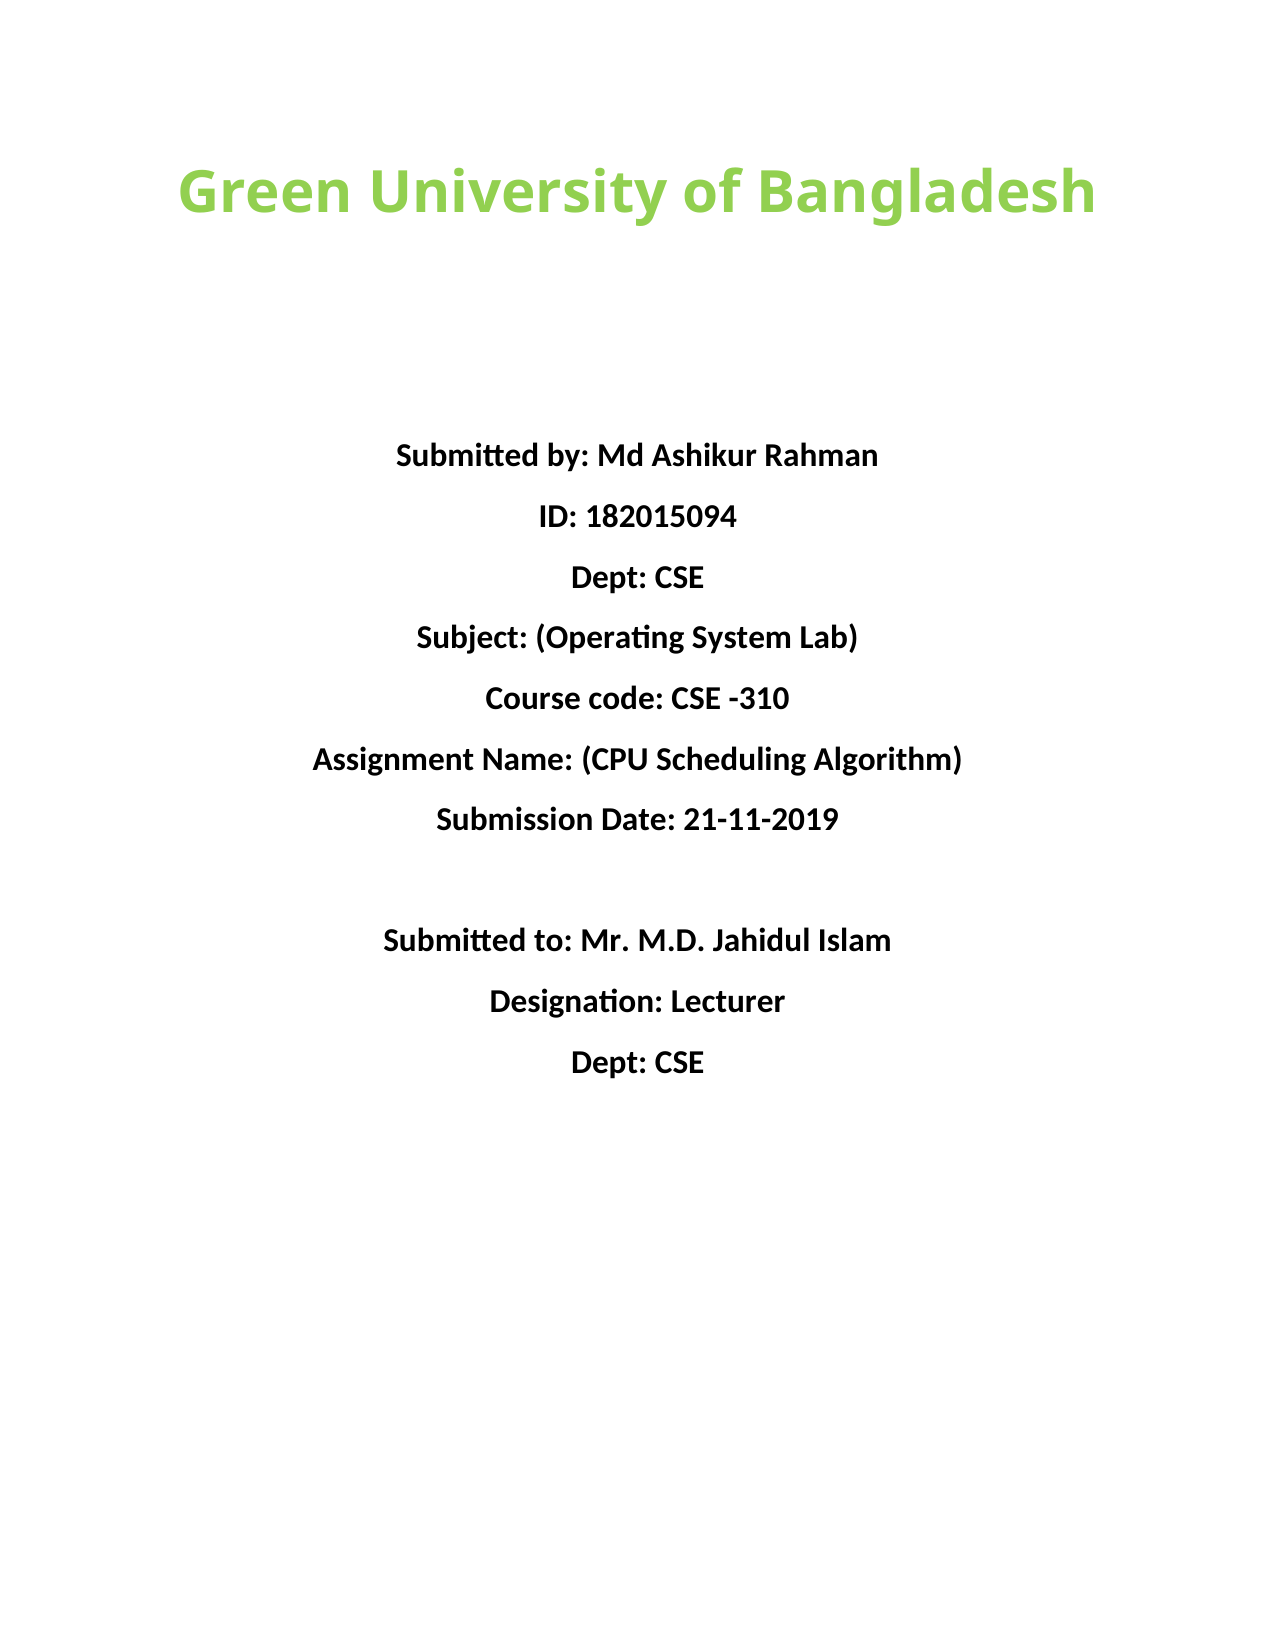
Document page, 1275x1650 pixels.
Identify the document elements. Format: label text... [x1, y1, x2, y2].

text ID: 182015094 [150, 495, 1125, 536]
text Dept: CSE [150, 556, 1125, 596]
text Submitted by: Md Ashikur Rahman [150, 434, 1125, 475]
text Submission Date: 21-11-2019 [150, 798, 1125, 839]
text Green University of Bangladesh [150, 150, 1125, 229]
text Assignment Name: (CPU Scheduling Algorithm) [150, 737, 1125, 778]
text Submitted to: Mr. M.D. Jahidul Islam [150, 919, 1125, 960]
text Dept: CSE [150, 1041, 1125, 1081]
text Designation: Lecturer [150, 980, 1125, 1021]
text Course code: CSE -310 [150, 677, 1125, 718]
text Subject: (Operating System Lab) [150, 616, 1125, 657]
